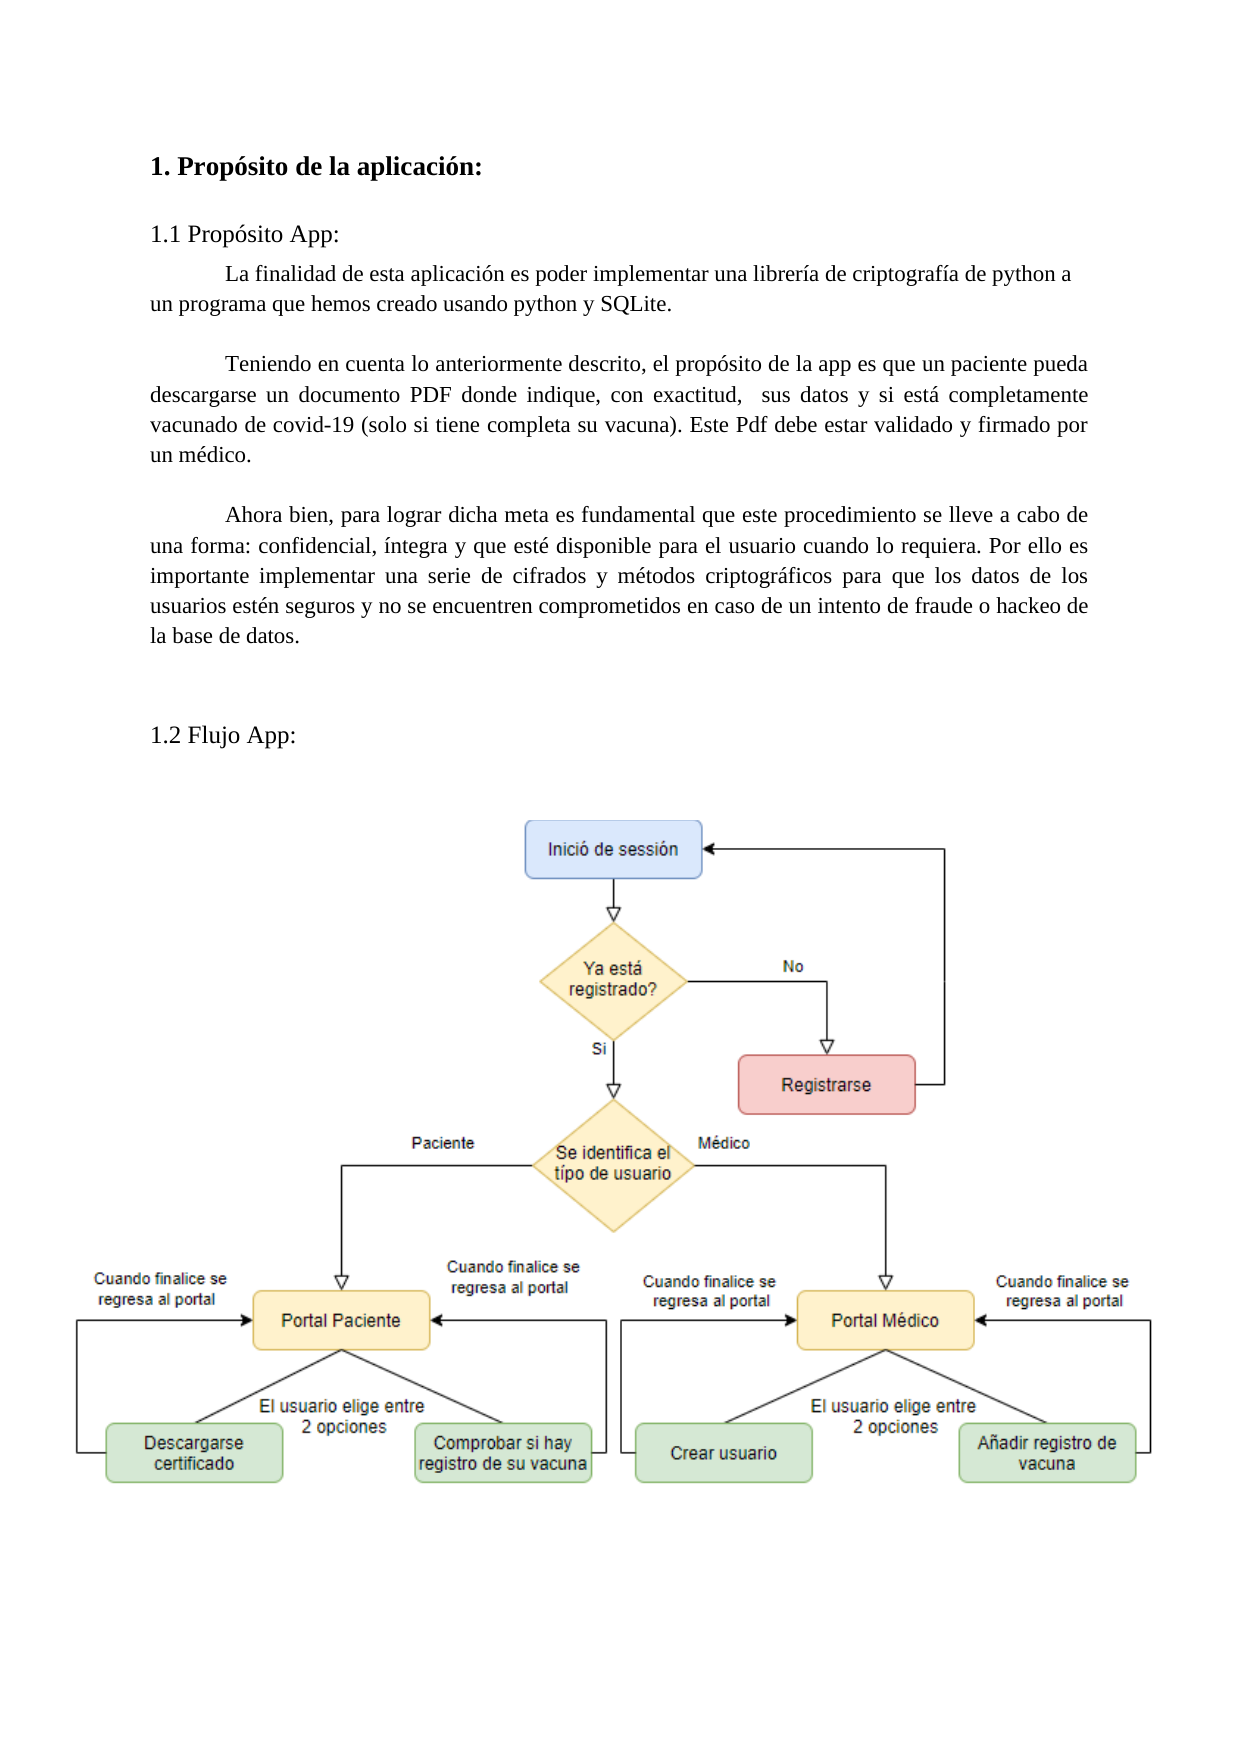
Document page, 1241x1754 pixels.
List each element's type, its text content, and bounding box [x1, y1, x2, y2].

subtitle 1. Propósito de la aplicación: [150, 150, 1090, 181]
subtitle 1.2 Flujo App: [150, 720, 1090, 749]
text Ahora bien, para lograr dicha meta es fundamental que este procedimiento se lleve a cabo de una forma: confidencial, íntegra y que esté disponible para el usuario cuando lo requiera. Por ello es importante implementar una serie de cifrados y métodos criptográficos para que los datos de los usuarios estén seguros y no se encuentren comprometidos en caso de un intento de fraude o hackeo de la base de datos. [150, 502, 1090, 649]
subtitle 1.1 Propósito App: [150, 219, 1090, 247]
text Teniendo en cuenta lo anteriormente descrito, el propósito de la app es que un paciente pueda descargarse un documento PDF donde indique, con exactitud, sus datos y si está completamente vacunado de covid-19 (solo si tiene completa su vacuna). Este Pdf debe estar validado y firmado por un médico. [150, 351, 1090, 467]
text La finalidad de esta aplicación es poder implementar una librería de criptografía de python a un programa que hemos creado usando python y SQLite. [150, 260, 1090, 316]
picture [66, 820, 1174, 1498]
